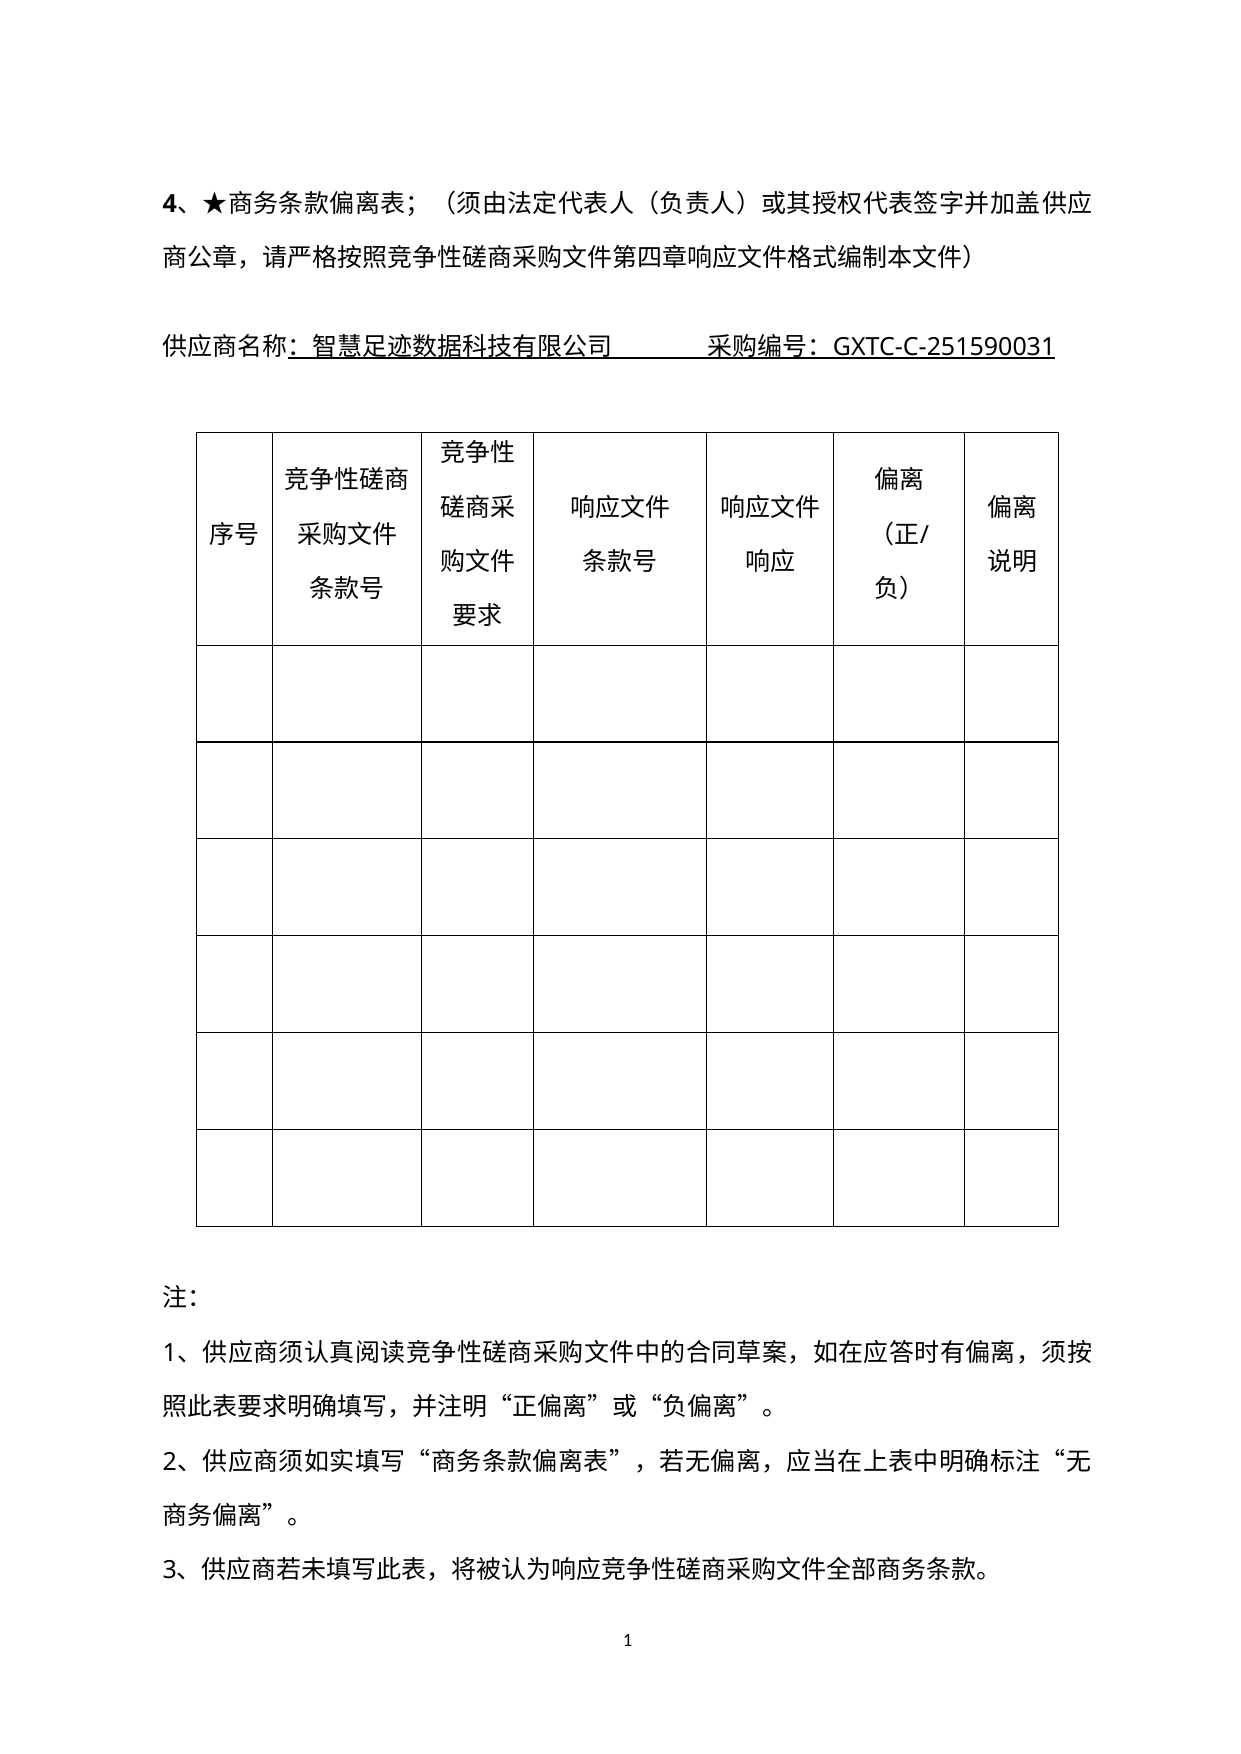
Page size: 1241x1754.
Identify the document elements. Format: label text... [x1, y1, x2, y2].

table_cell [707, 1130, 833, 1226]
table_cell [707, 743, 833, 838]
table_cell [707, 936, 833, 1032]
table_cell [197, 646, 272, 741]
text 供应商名称：智慧足迹数据科技有限公司 采购编号：GXTC-C-251590031 [162, 326, 1092, 362]
table_cell [534, 743, 706, 838]
table_header 偏离 说明 [965, 433, 1058, 644]
text 1、供应商须认真阅读竞争性磋商采购文件中的合同草案，如在应答时有偏离，须按照此表要求明确填写，并注明“正偏离”或“负偏离”。 [162, 1332, 1092, 1423]
table_header 偏离 （正/负） [834, 433, 964, 644]
table_cell [834, 743, 964, 838]
table_cell [534, 1130, 706, 1226]
table_header 竞争性磋商采购文件要求 [422, 433, 533, 644]
table_cell [273, 1130, 421, 1226]
table_cell [965, 646, 1058, 741]
subtitle 4、★商务条款偏离表；（须由法定代表人（负责人）或其授权代表签字并加盖供应商公章，请严格按照竞争性磋商采购文件第四章响应文件格式编制本文件） [162, 183, 1092, 274]
table_cell [422, 1033, 533, 1129]
table_cell [422, 936, 533, 1032]
table_cell [707, 1033, 833, 1129]
table_header 响应文件响应 [707, 433, 833, 644]
table_cell [534, 839, 706, 935]
table_header 响应文件 条款号 [534, 433, 706, 644]
table_cell [834, 839, 964, 935]
table_cell [273, 743, 421, 838]
table_cell [834, 1033, 964, 1129]
table_cell [197, 743, 272, 838]
table_cell [197, 936, 272, 1032]
text 注： [162, 1278, 999, 1314]
table_cell [965, 1033, 1058, 1129]
table_header 竞争性磋商采购文件 条款号 [273, 433, 421, 644]
table_cell [422, 743, 533, 838]
table_cell [197, 1130, 272, 1226]
table_cell [422, 646, 533, 741]
table_cell [707, 646, 833, 741]
table_cell [965, 1130, 1058, 1226]
table_cell [707, 839, 833, 935]
table_cell [422, 839, 533, 935]
table_cell [834, 936, 964, 1032]
table_cell [273, 839, 421, 935]
table_cell [534, 1033, 706, 1129]
table_cell [273, 1033, 421, 1129]
table_header 序号 [197, 433, 272, 644]
table_cell [197, 1033, 272, 1129]
table_cell [197, 839, 272, 935]
table_cell [965, 839, 1058, 935]
table_cell [834, 1130, 964, 1226]
table_cell [273, 936, 421, 1032]
table_cell [273, 646, 421, 741]
table_cell [834, 646, 964, 741]
text 2、供应商须如实填写“商务条款偏离表”，若无偏离，应当在上表中明确标注“无商务偏离”。 [162, 1441, 1093, 1532]
table_cell [965, 743, 1058, 838]
table_cell [422, 1130, 533, 1226]
table_cell [534, 646, 706, 741]
table_cell [534, 936, 706, 1032]
table_cell [965, 936, 1058, 1032]
text 3、供应商若未填写此表，将被认为响应竞争性磋商采购文件全部商务条款。 [162, 1550, 1093, 1586]
